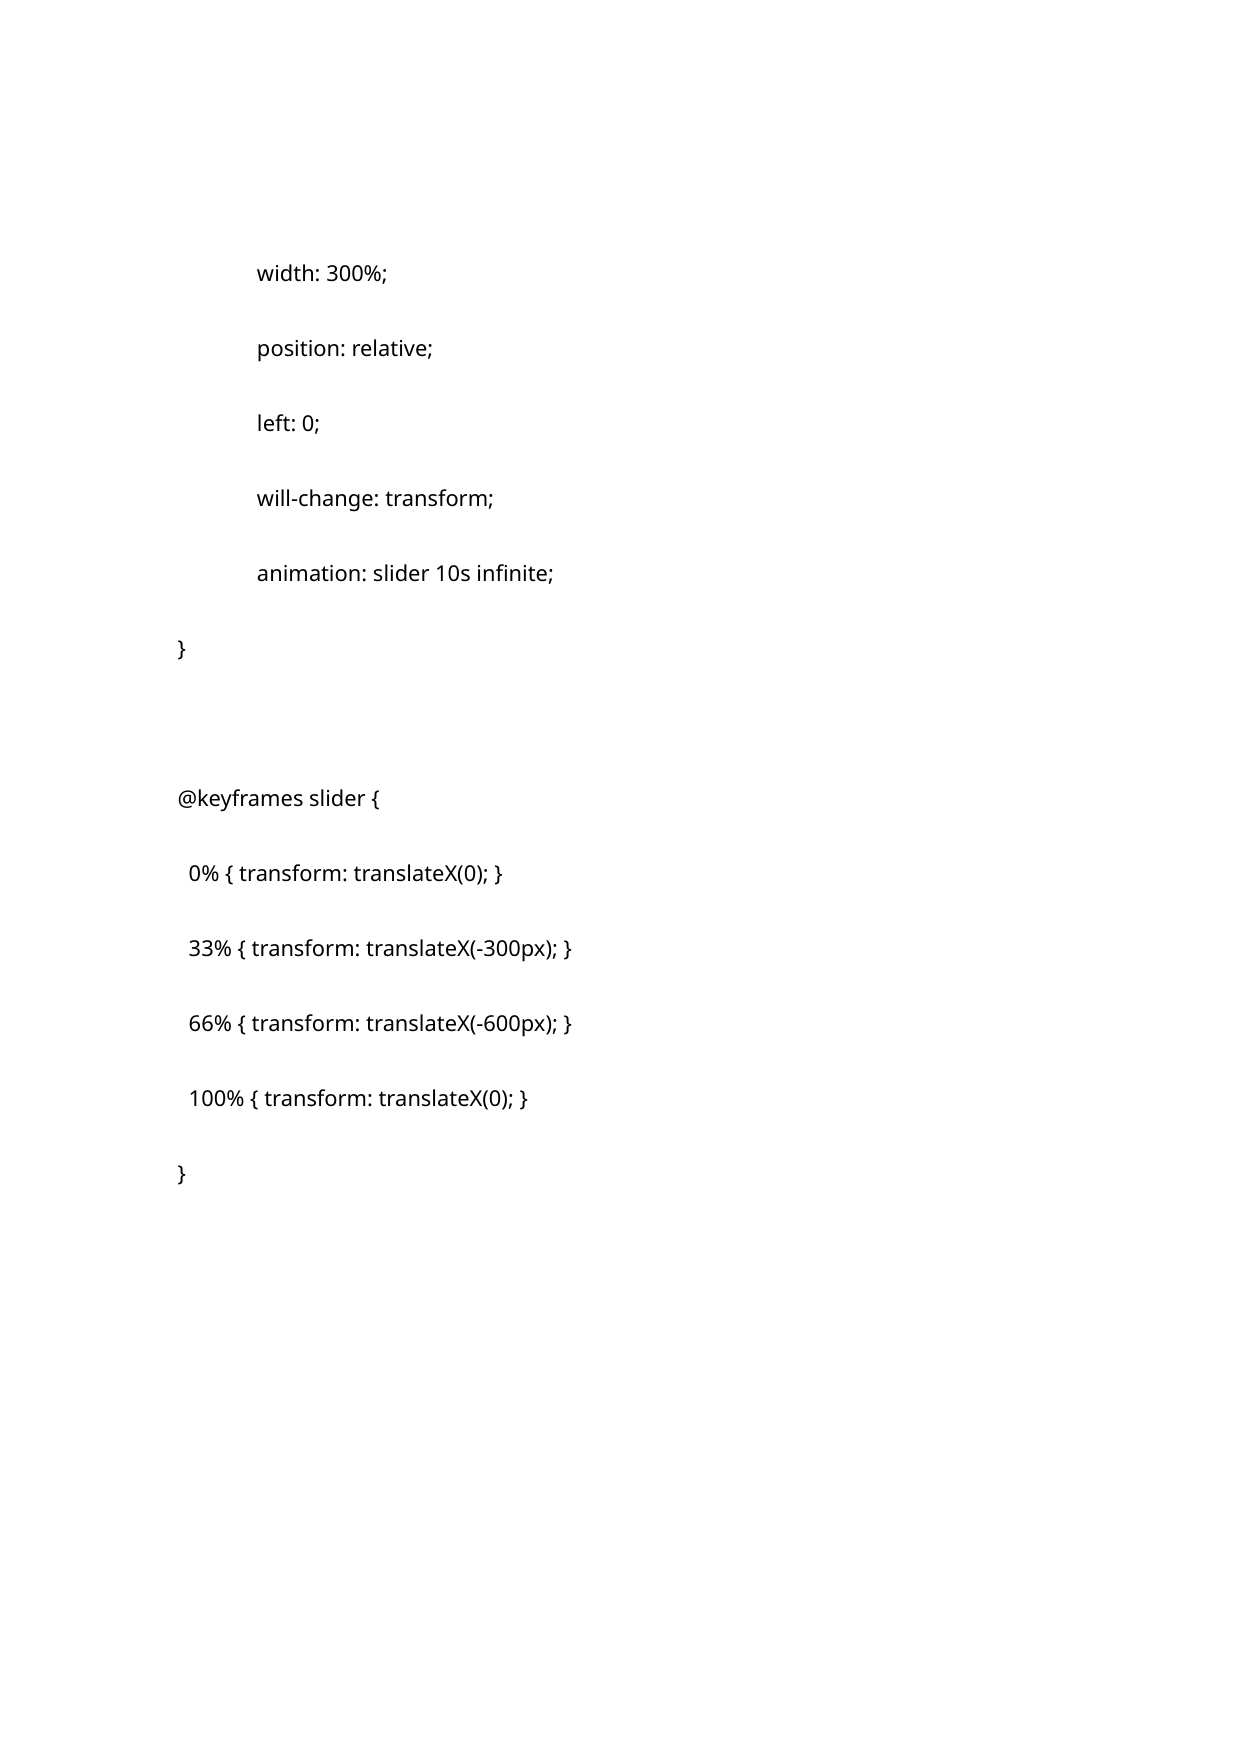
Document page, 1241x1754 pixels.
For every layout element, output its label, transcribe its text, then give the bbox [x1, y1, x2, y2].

text } [177, 629, 1063, 667]
text will-change: transform; [177, 479, 1063, 517]
text 0% { transform: translateX(0); } [177, 854, 1063, 892]
text 33% { transform: translateX(-300px); } [177, 929, 1063, 967]
text position: relative; [177, 329, 1063, 367]
text 66% { transform: translateX(-600px); } [177, 1004, 1063, 1042]
text 100% { transform: translateX(0); } [177, 1079, 1063, 1117]
text animation: slider 10s infinite; [177, 554, 1063, 592]
text width: 300%; [177, 254, 1063, 292]
text @keyframes slider { [177, 779, 1063, 817]
text } [177, 1154, 1063, 1192]
text left: 0; [177, 404, 1063, 442]
